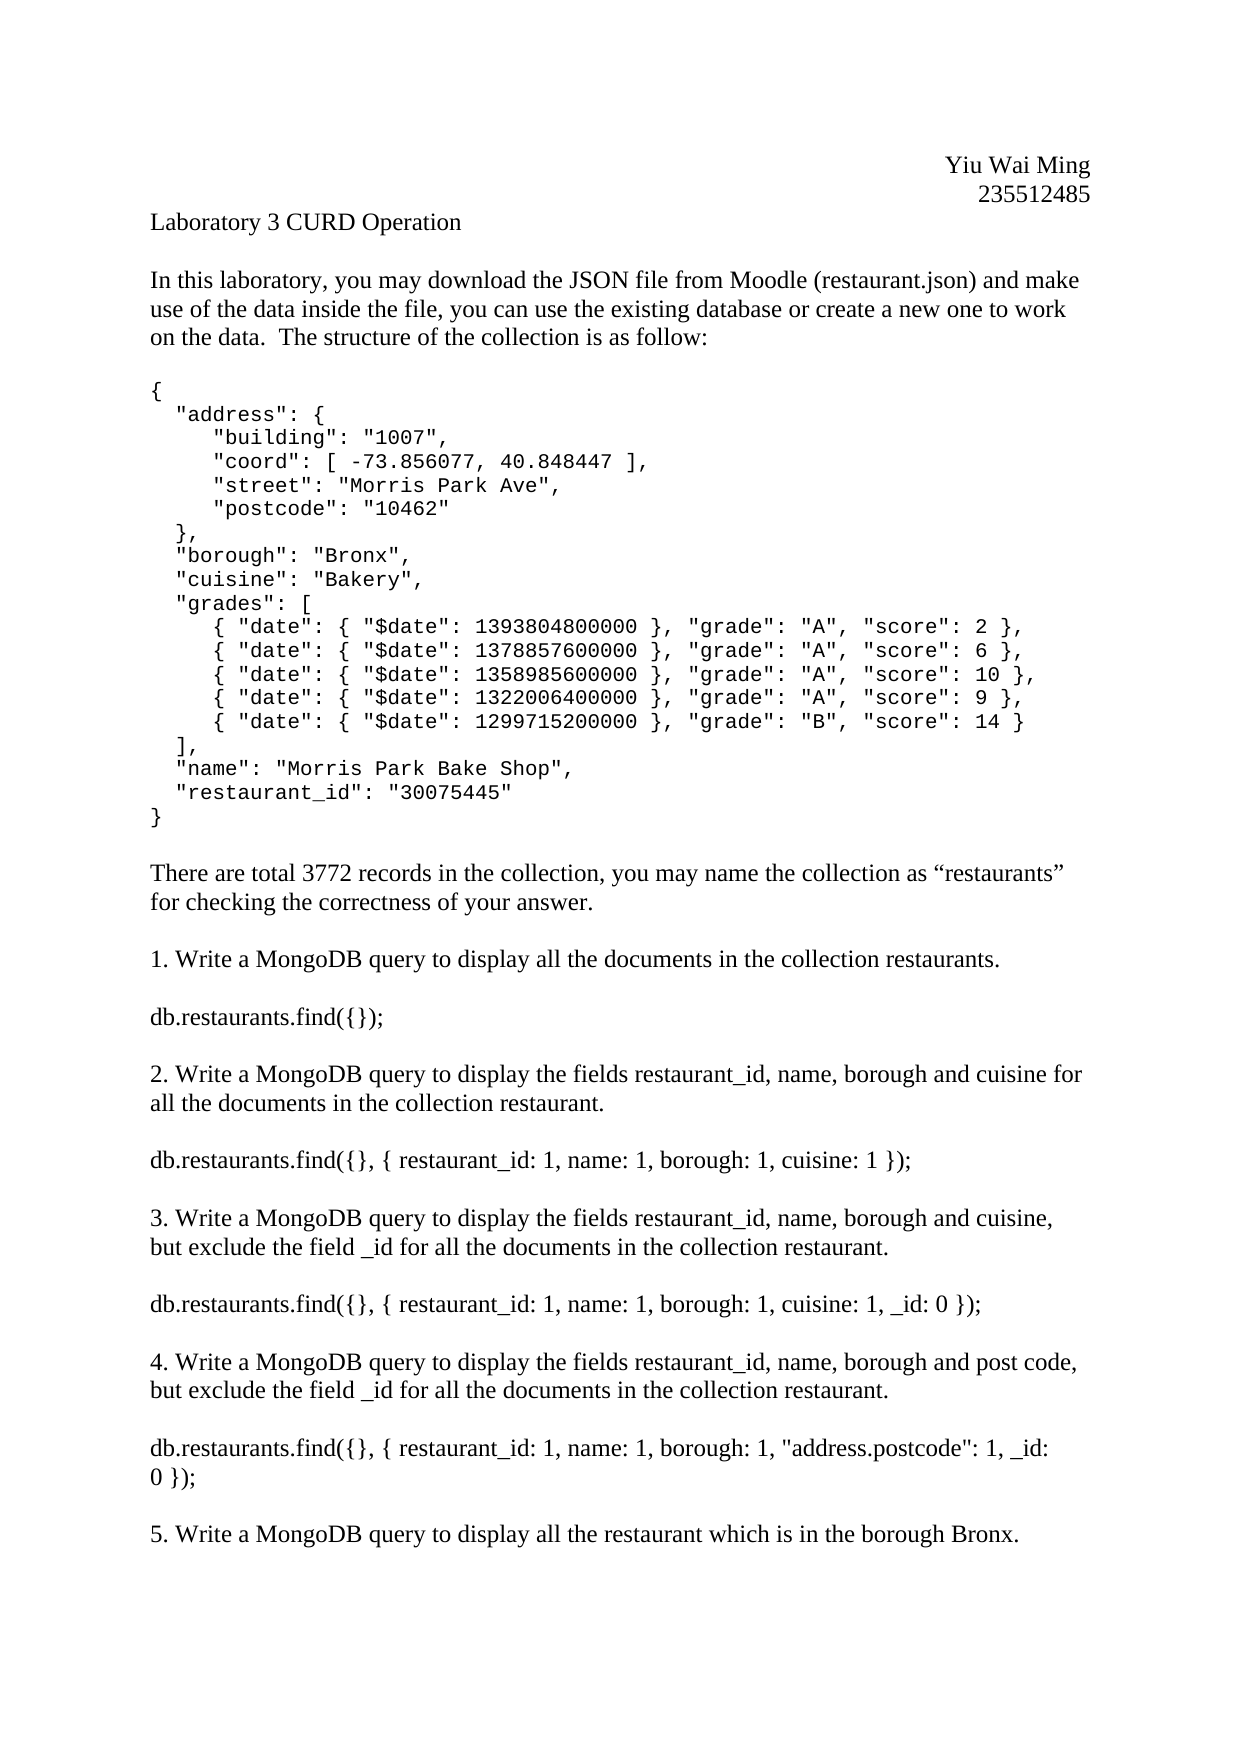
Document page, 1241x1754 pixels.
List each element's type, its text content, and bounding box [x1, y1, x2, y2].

text { "date": { "$date": 1322006400000 }, "grade": "A", "score": 9 }, [150, 687, 1090, 711]
text "postcode": "10462" [150, 498, 1090, 522]
text db.restaurants.find({}, { restaurant_id: 1, name: 1, borough: 1, "address.postcode": 1, _id: 0 }); [150, 1433, 1090, 1491]
text "address": { [150, 404, 1090, 427]
text { "date": { "$date": 1378857600000 }, "grade": "A", "score": 6 }, [150, 640, 1090, 664]
text db.restaurants.find({}, { restaurant_id: 1, name: 1, borough: 1, cuisine: 1, _id: 0 }); [150, 1289, 1090, 1318]
text 235512485 [150, 179, 1090, 207]
text { "date": { "$date": 1393804800000 }, "grade": "A", "score": 2 }, [150, 616, 1090, 640]
text "restaurant_id": "30075445" [150, 782, 1090, 806]
text 4. Write a MongoDB query to display the fields restaurant_id, name, borough and post code, but exclude the field _id for all the documents in the collection restaurant. [150, 1347, 1090, 1404]
text 3. Write a MongoDB query to display the fields restaurant_id, name, borough and cuisine, but exclude the field _id for all the documents in the collection restaurant. [150, 1203, 1090, 1261]
text "street": "Morris Park Ave", [150, 474, 1090, 498]
text "borough": "Bronx", [150, 546, 1090, 569]
text 1. Write a MongoDB query to display all the documents in the collection restaurants. [150, 944, 1090, 973]
text There are total 3772 records in the collection, you may name the collection as “restaurants” for checking the correctness of your answer. [150, 858, 1090, 916]
text db.restaurants.find({}, { restaurant_id: 1, name: 1, borough: 1, cuisine: 1 }); [150, 1146, 1090, 1174]
text } [150, 806, 1090, 829]
text ], [150, 735, 1090, 758]
text Yiu Wai Ming [150, 150, 1090, 179]
text "building": "1007", [150, 427, 1090, 451]
text db.restaurants.find({}); [150, 1002, 1090, 1031]
text In this laboratory, you may download the JSON file from Moodle (restaurant.json) and make use of the data inside the file, you can use the existing database or create a new one to work on the data. The structure of the collection is as follow: [150, 265, 1090, 351]
text 5. Write a MongoDB query to display all the restaurant which is in the borough Bronx. [150, 1519, 1090, 1548]
text }, [150, 522, 1090, 546]
text "grades": [ [150, 593, 1090, 616]
text { "date": { "$date": 1299715200000 }, "grade": "B", "score": 14 } [150, 711, 1090, 735]
text "cuisine": "Bakery", [150, 569, 1090, 593]
text "name": "Morris Park Bake Shop", [150, 758, 1090, 782]
text { [150, 380, 1090, 404]
text "coord": [ -73.856077, 40.848447 ], [150, 451, 1090, 474]
text { "date": { "$date": 1358985600000 }, "grade": "A", "score": 10 }, [150, 664, 1090, 687]
text 2. Write a MongoDB query to display the fields restaurant_id, name, borough and cuisine for all the documents in the collection restaurant. [150, 1059, 1090, 1117]
text Laboratory 3 CURD Operation [150, 207, 1090, 236]
